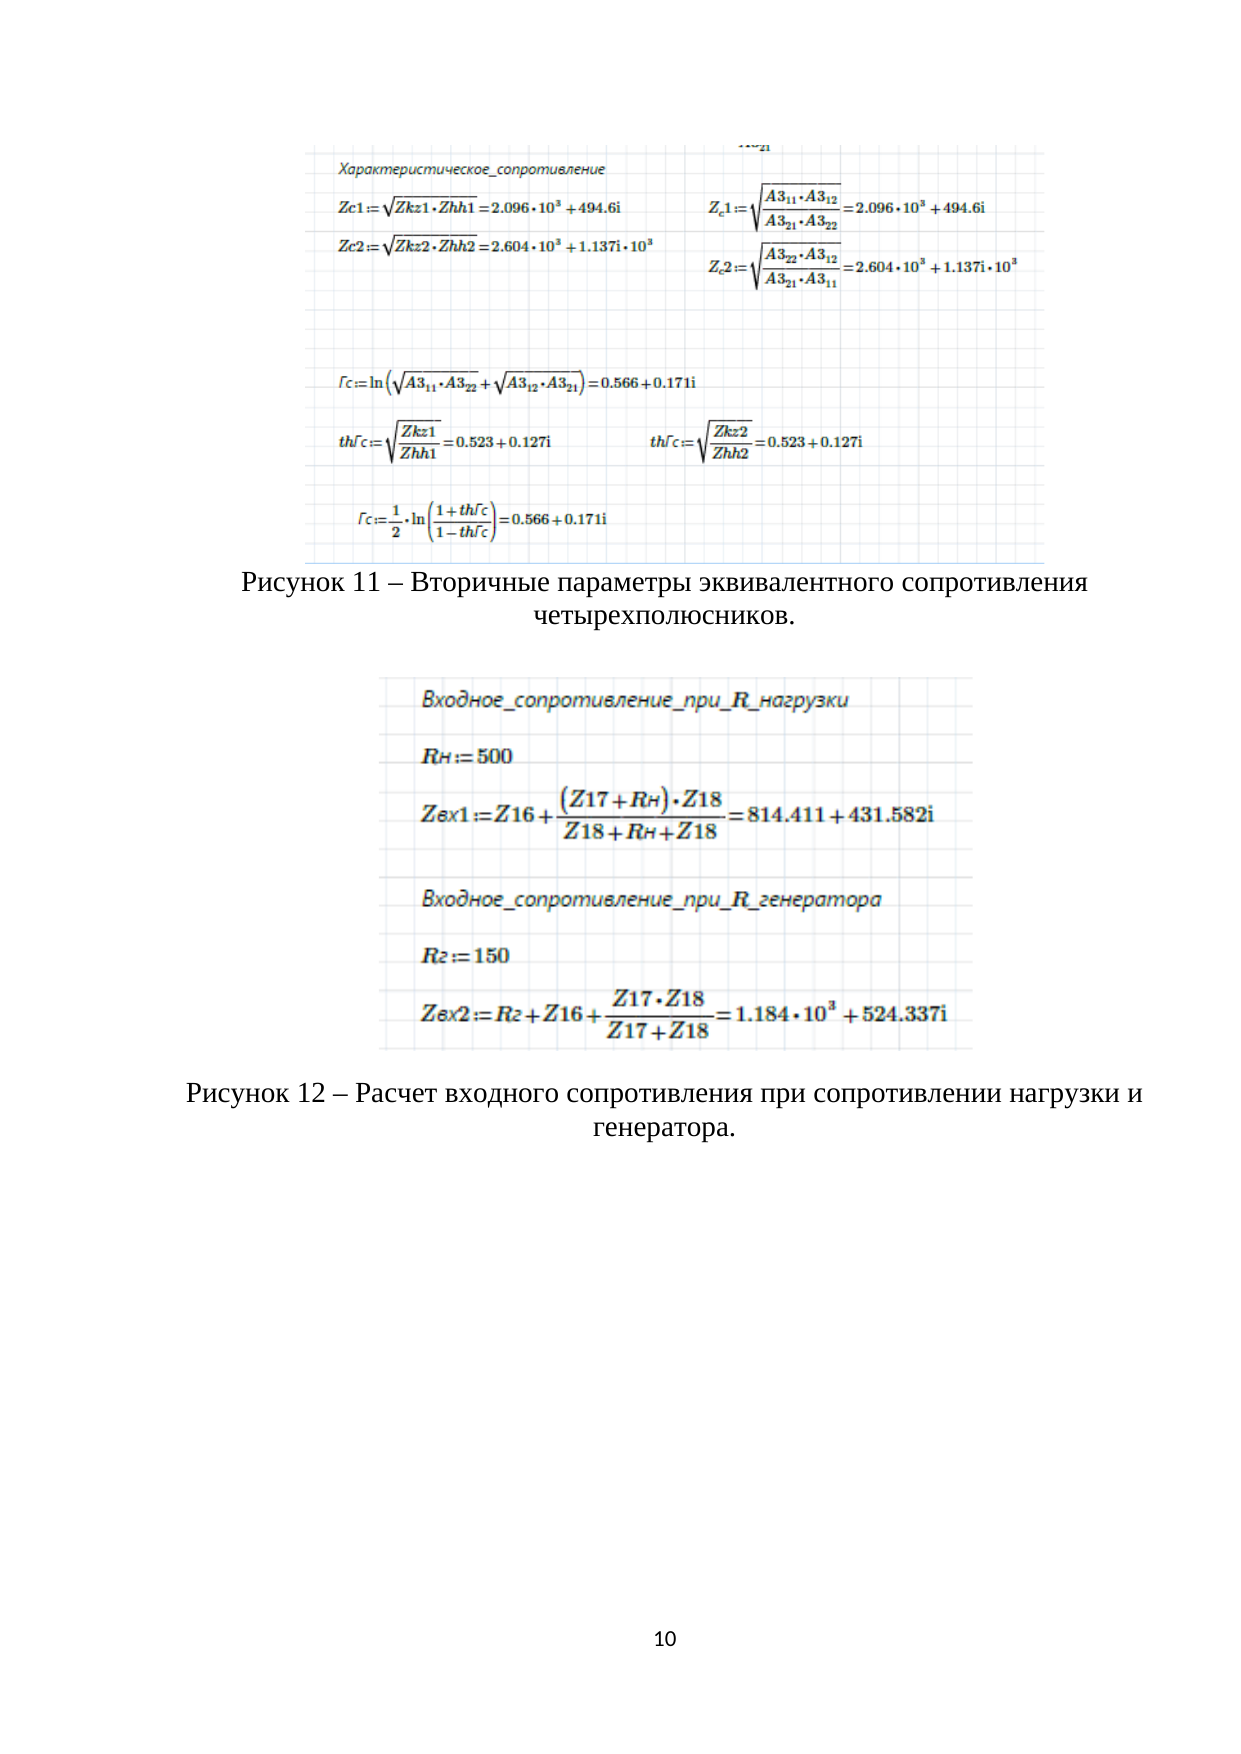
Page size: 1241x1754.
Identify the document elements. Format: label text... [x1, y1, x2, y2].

picture [378, 677, 973, 1051]
picture [305, 145, 1045, 564]
